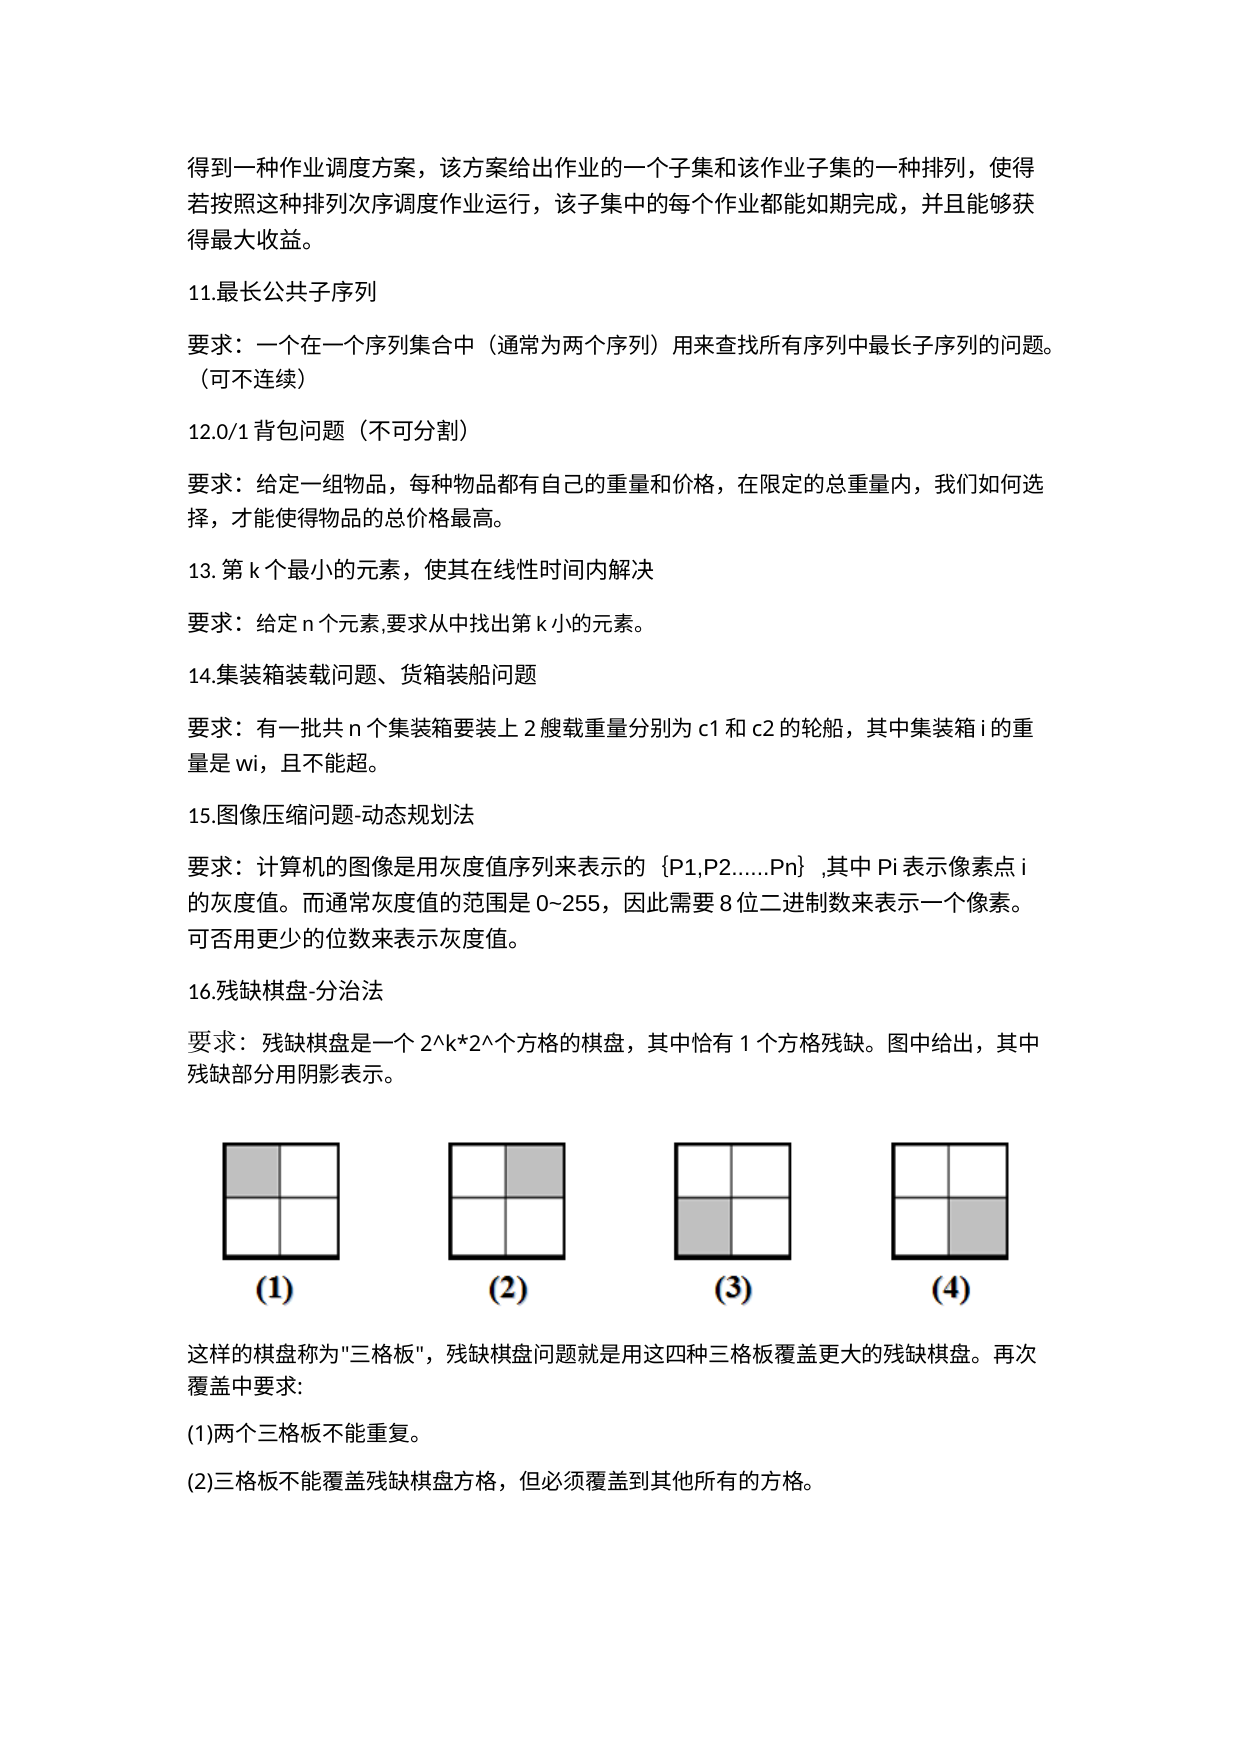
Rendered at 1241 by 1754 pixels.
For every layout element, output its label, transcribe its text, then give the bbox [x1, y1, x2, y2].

text 要求：计算机的图像是用灰度值序列来表示的｛P1,P2......Pn｝,其中Pi表示像素点i的灰度值。而通常灰度值的范围是0~255，因此需要8位二进制数来表示一个像素。可否用更少的位数来表示灰度值。 [187, 849, 1053, 954]
text 14.集装箱装载问题、货箱装船问题 [187, 657, 1053, 691]
text 要求：有一批共n个集装箱要装上2艘载重量分别为c1和c2的轮船，其中集装箱i的重量是wi，且不能超。 [187, 710, 1053, 777]
text 11.最长公共子序列 [187, 274, 1053, 307]
picture [187, 1104, 1053, 1322]
text 12.0/1背包问题（不可分割） [187, 413, 1053, 446]
text (1)两个三格板不能重复。 [187, 1416, 1053, 1448]
text 13. 第k个最小的元素，使其在线性时间内解决 [187, 552, 1053, 586]
text 要求：给定n个元素,要求从中找出第k小的元素。 [187, 605, 1053, 638]
text 要求：残缺棋盘是一个2^k*2^个方格的棋盘，其中恰有1个方格残缺。图中给出，其中残缺部分用阴影表示。 [187, 1026, 1053, 1089]
text 15.图像压缩问题-动态规划法 [187, 796, 1053, 830]
text 要求：一个在一个序列集合中（通常为两个序列）用来查找所有序列中最长子序列的问题。（可不连续） [187, 327, 1053, 394]
text (2)三格板不能覆盖残缺棋盘方格，但必须覆盖到其他所有的方格。 [187, 1464, 1053, 1496]
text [187, 150, 1053, 255]
text 要求：给定一组物品，每种物品都有自己的重量和价格，在限定的总重量内，我们如何选择，才能使得物品的总价格最高。 [187, 466, 1053, 533]
text 16.残缺棋盘-分治法 [187, 973, 1053, 1006]
text 这样的棋盘称为"三格板"，残缺棋盘问题就是用这四种三格板覆盖更大的残缺棋盘。再次覆盖中要求: [187, 1337, 1053, 1401]
